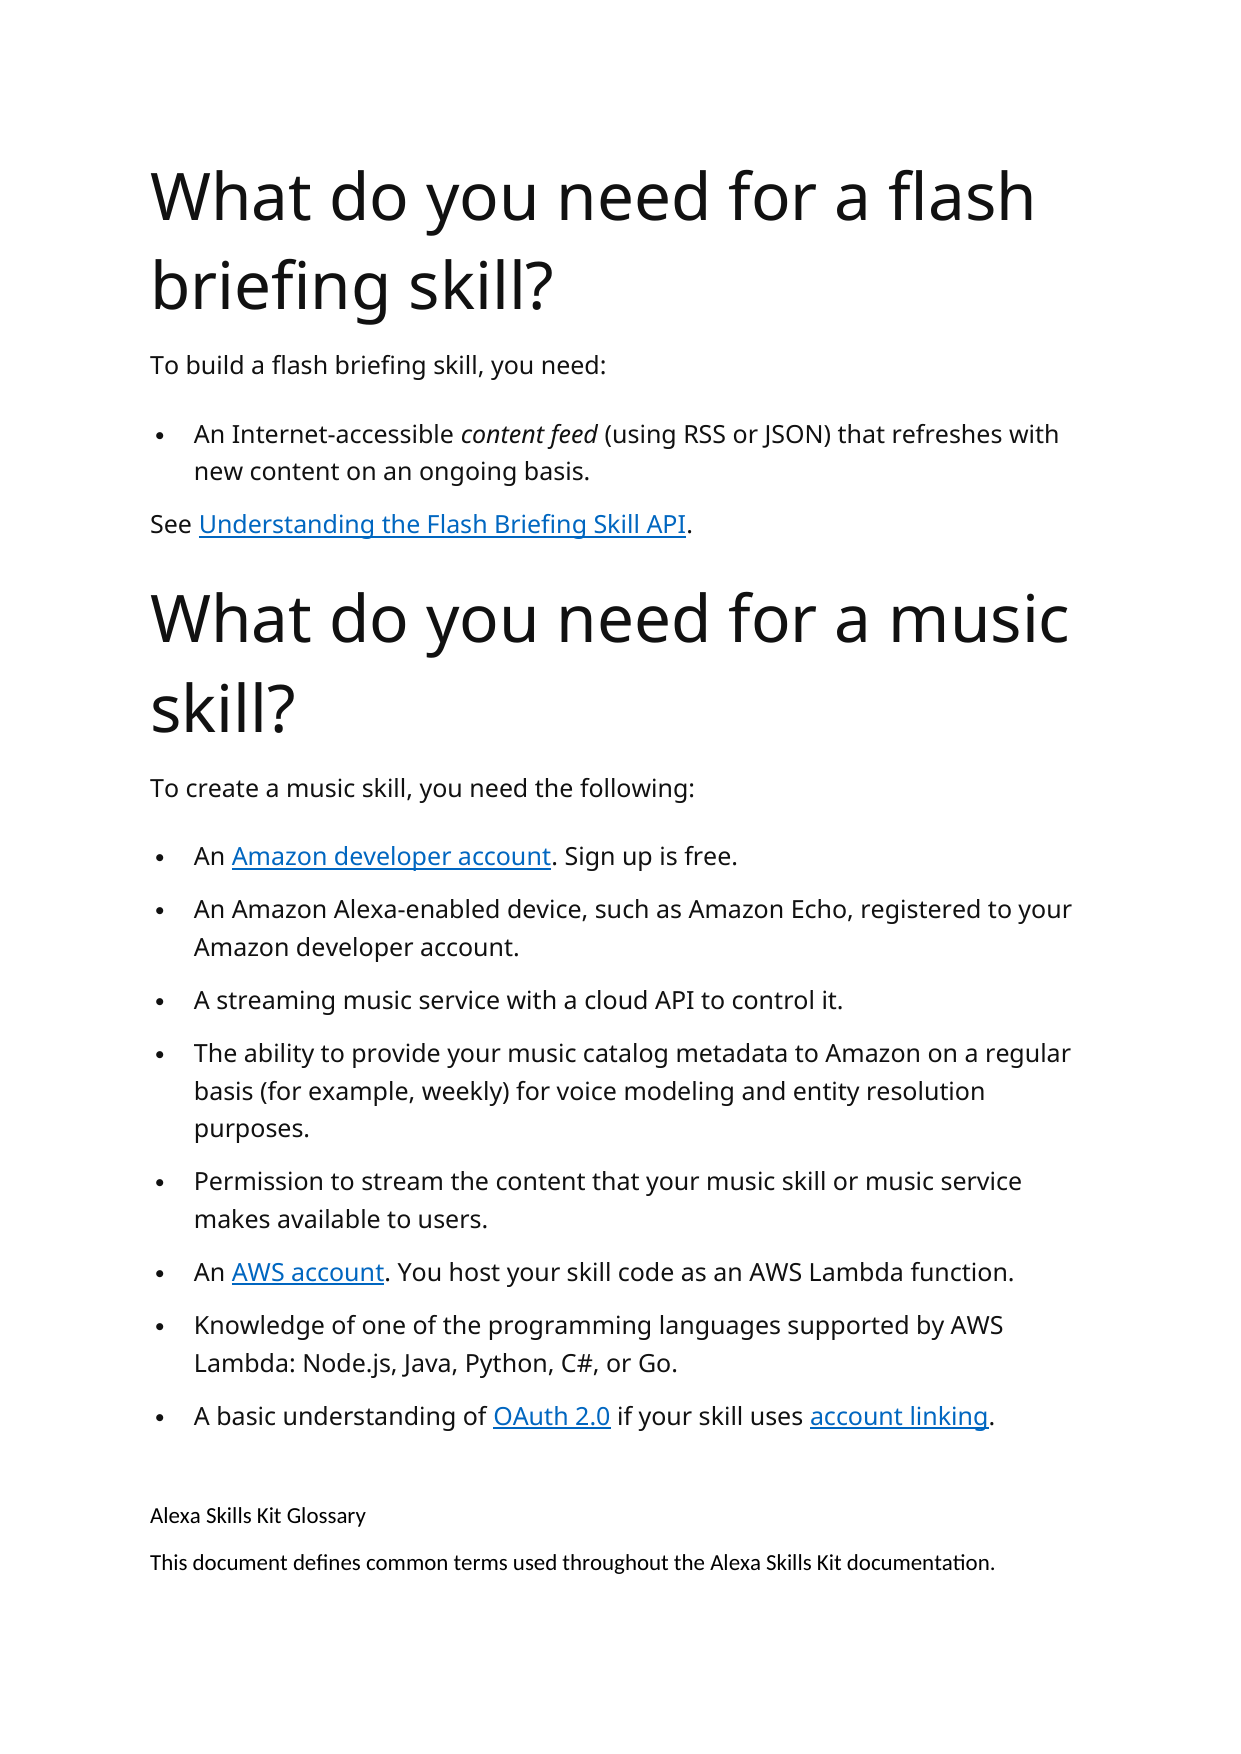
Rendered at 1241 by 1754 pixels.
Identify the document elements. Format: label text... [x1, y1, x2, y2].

list The ability to provide your music catalog metadata to Amazon on a regular basis (for example, weekly) for voice modeling and entity resolution purposes. [156, 1032, 1090, 1145]
list An Amazon Alexa-enabled device, such as Amazon Echo, registered to your Amazon developer account. [156, 889, 1090, 964]
text See Understanding the Flash Briefing Skill API. [150, 504, 1090, 541]
text What do you need for a music skill? [150, 572, 1090, 751]
text Alexa Skills Kit Glossary [150, 1501, 1090, 1529]
list An AWS account. You host your skill code as an AWS Lambda function. [156, 1251, 1090, 1289]
text What do you need for a flash briefing skill? [150, 150, 1090, 329]
list A basic understanding of OAuth 2.0 if your skill uses account linking. [156, 1395, 1090, 1432]
list Knowledge of one of the programming languages supported by AWS Lambda: Node.js, Java, Python, C#, or Go. [156, 1304, 1090, 1379]
list An Internet-accessible content feed (using RSS or JSON) that refreshes with new content on an ongoing basis. [156, 413, 1090, 488]
text This document defines common terms used throughout the Alexa Skills Kit documentation. [150, 1548, 1090, 1576]
list An Amazon developer account. Sign up is free. [156, 836, 1090, 873]
list A streaming music service with a cloud API to control it. [156, 979, 1090, 1017]
list Permission to stream the content that your music skill or music service makes available to users. [156, 1161, 1090, 1236]
text To build a flash briefing skill, you need: [150, 344, 1090, 382]
text To create a music skill, you need the following: [150, 767, 1090, 804]
